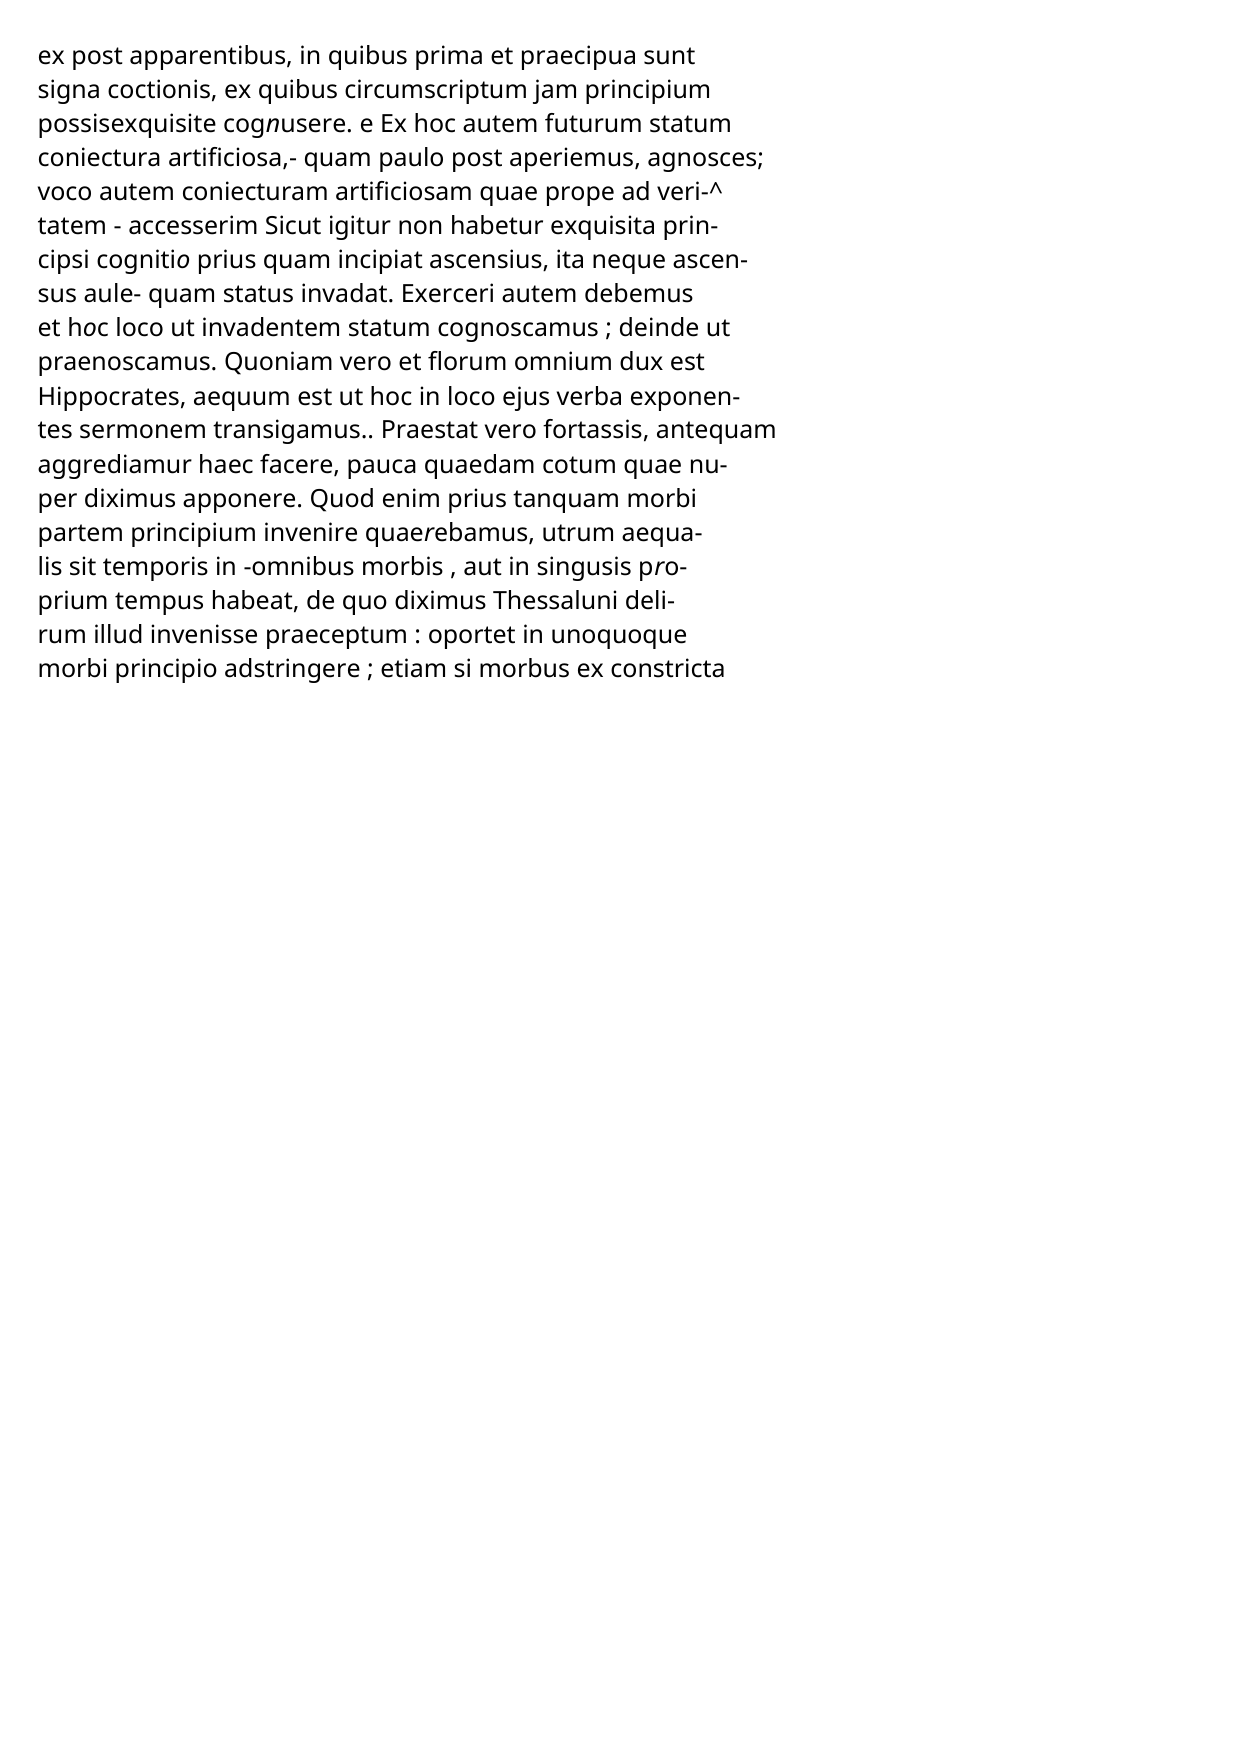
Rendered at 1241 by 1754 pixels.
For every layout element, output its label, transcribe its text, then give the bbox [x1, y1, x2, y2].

text ex post apparentibus, in quibus prima et praecipua sunt signa coctionis, ex quibus circumscriptum jam principium possisexquisite cognusere. e Ex hoc autem futurum statum coniectura artificiosa,- quam paulo post aperiemus, agnosces; voco autem coniecturam artificiosam quae prope ad veri-^ tatem - accesserim Sicut igitur non habetur exquisita prin- cipsi cognitio prius quam incipiat ascensius, ita neque ascen- sus aule- quam status invadat. Exerceri autem debemus et hoc loco ut invadentem statum cognoscamus ; deinde ut praenoscamus. Quoniam vero et florum omnium dux est Hippocrates, aequum est ut hoc in loco ejus verba exponen- tes sermonem transigamus.. Praestat vero fortassis, antequam aggrediamur haec facere, pauca quaedam cotum quae nu- per diximus apponere. Quod enim prius tanquam morbi partem principium invenire quaerebamus, utrum aequa- lis sit temporis in -omnibus morbis , aut in singusis pro- prium tempus habeat, de quo diximus Thessaluni deli- rum illud invenisse praeceptum : oportet in unoquoque morbi principio adstringere ; etiam si morbus ex constricta [37, 37, 1203, 685]
